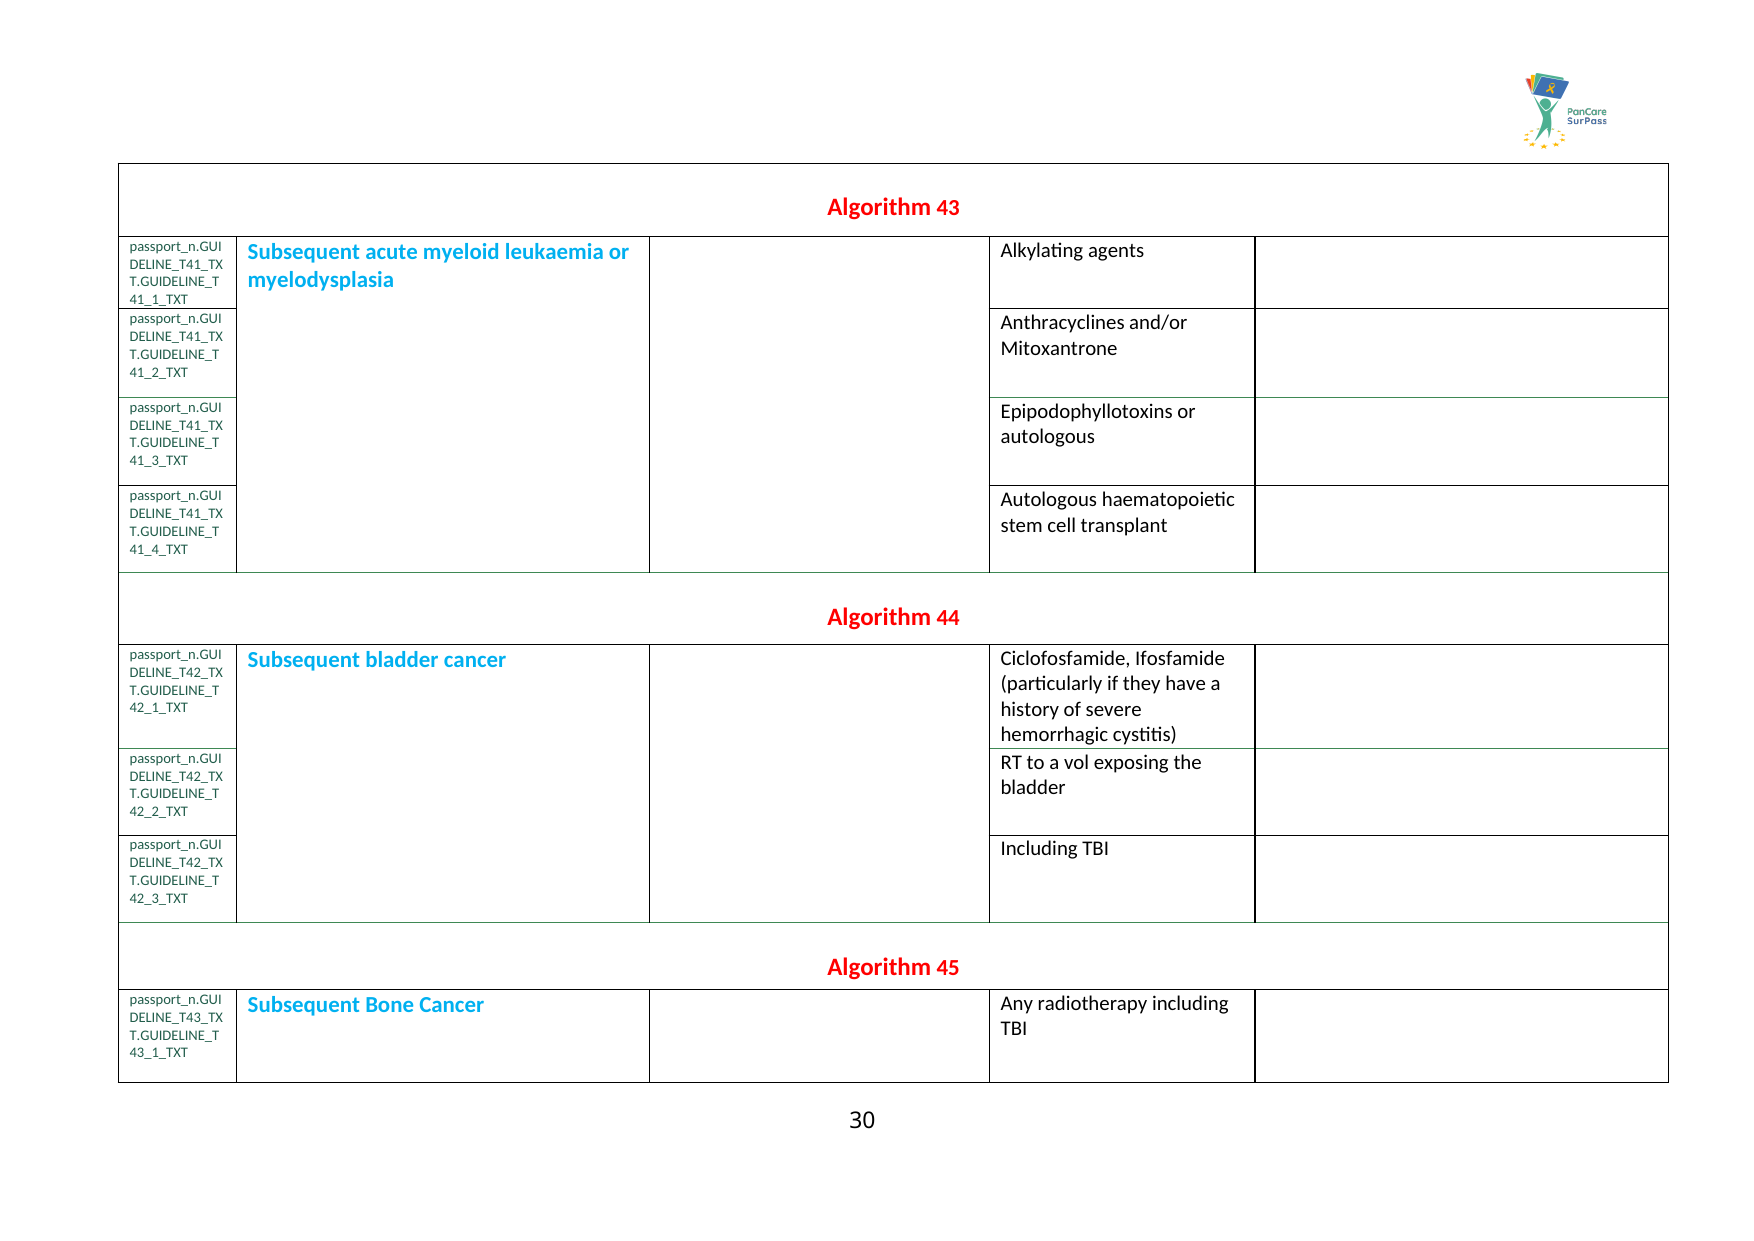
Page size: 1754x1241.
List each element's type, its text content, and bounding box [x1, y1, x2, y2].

table_cell Epipodophyllotoxins or autologous [990, 398, 1254, 485]
table_cell passport_n.GUIDELINE_T41_TXT.GUIDELINE_T41_1_TXT [119, 237, 236, 308]
table_cell [1256, 645, 1668, 748]
table_cell Any radiotherapy including TBI [990, 990, 1254, 1082]
table_cell passport_n.GUIDELINE_T43_TXT.GUIDELINE_T43_1_TXT [119, 990, 236, 1082]
table_cell Subsequent bladder cancer [237, 645, 649, 922]
table_cell passport_n.GUIDELINE_T41_TXT.GUIDELINE_T41_4_TXT [119, 486, 236, 572]
table_cell [1256, 309, 1668, 397]
table_cell Algorithm 45 [119, 923, 1668, 989]
table_cell passport_n.GUIDELINE_T42_TXT.GUIDELINE_T42_2_TXT [119, 749, 236, 834]
table_cell Including TBI [990, 836, 1254, 922]
table_cell [1256, 836, 1668, 922]
table_cell Algorithm 44 [119, 573, 1668, 644]
table_cell Autologous haematopoietic stem cell transplant [990, 486, 1254, 572]
table_cell RT to a vol exposing the bladder [990, 749, 1254, 834]
table_cell passport_n.GUIDELINE_T42_TXT.GUIDELINE_T42_1_TXT [119, 645, 236, 748]
table_cell Ciclofosfamide, Ifosfamide (particularly if they have a history of severe hemorrhagic cystitis) [990, 645, 1254, 748]
table_cell [650, 237, 989, 572]
table_cell Alkylating agents [990, 237, 1254, 308]
table_cell [650, 645, 989, 922]
table_cell [1256, 486, 1668, 572]
table_cell Subsequent acute myeloid leukaemia or myelodysplasia [237, 237, 649, 572]
table_cell [1256, 990, 1668, 1082]
table_cell passport_n.GUIDELINE_T41_TXT.GUIDELINE_T41_2_TXT [119, 309, 236, 397]
picture [1523, 73, 1607, 149]
table_cell [1256, 398, 1668, 485]
table_cell Subsequent Bone Cancer [237, 990, 649, 1082]
table_cell [1256, 749, 1668, 834]
table_cell [650, 990, 989, 1082]
table_cell passport_n.GUIDELINE_T41_TXT.GUIDELINE_T41_3_TXT [119, 398, 236, 485]
table_cell passport_n.GUIDELINE_T42_TXT.GUIDELINE_T42_3_TXT [119, 836, 236, 922]
table_cell Anthracyclines and/or Mitoxantrone [990, 309, 1254, 397]
table_cell [1256, 237, 1668, 308]
table_cell Algorithm 43 [119, 164, 1668, 236]
